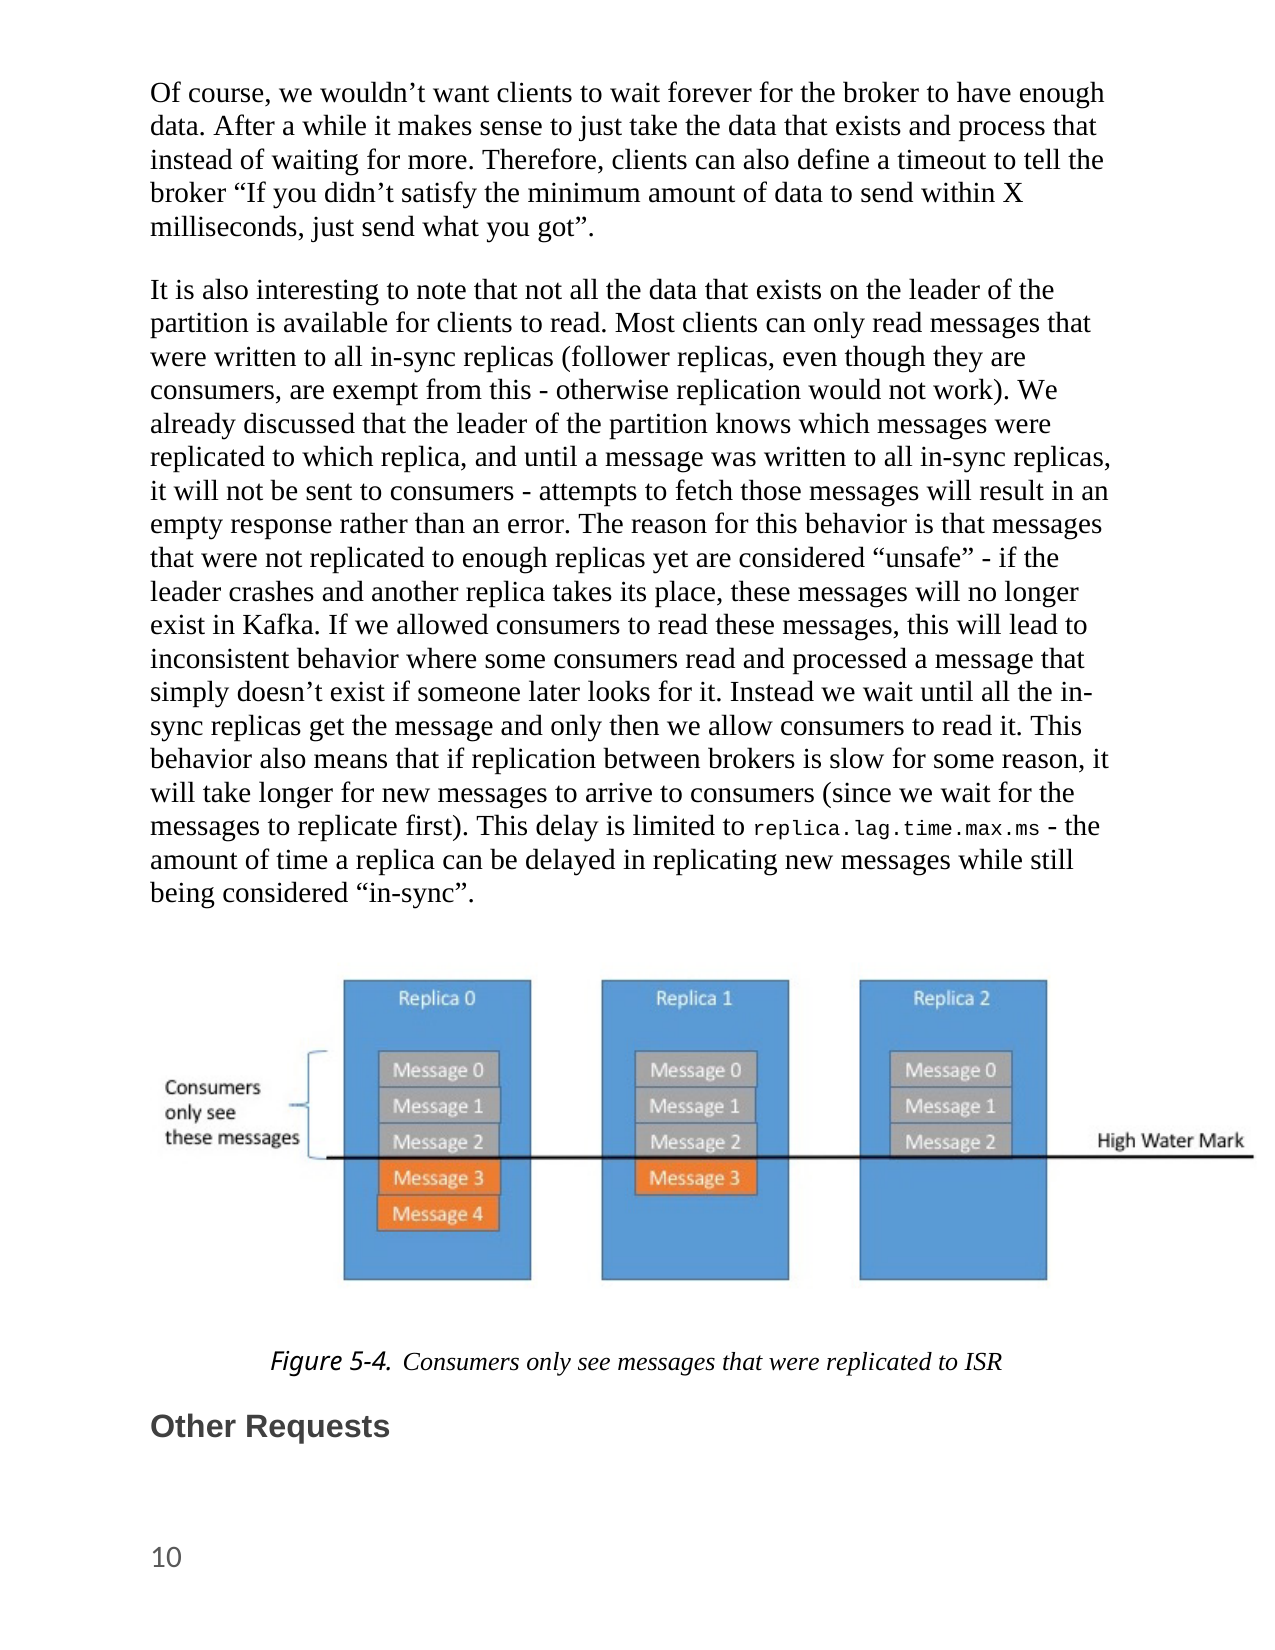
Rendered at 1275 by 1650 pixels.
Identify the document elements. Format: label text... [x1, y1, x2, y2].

text It is also interesting to note that not all the data that exists on the leader of the partition is available for clients to read. Most clients can only read messages that were written to all in-sync replicas (follower replicas, even though they are consumers, are exempt from this - otherwise replication would not work). We already discussed that the leader of the partition knows which messages were replicated to which replica, and until a message was written to all in-sync replicas, it will not be sent to consumers - attempts to fetch those messages will result in an empty response rather than an error. The reason for this behavior is that messages that were not replicated to enough replicas yet are considered “unsafe” - if the leader crashes and another replica takes its place, these messages will no longer exist in Kafka. If we allowed consumers to read these messages, this will lead to inconsistent behavior where some consumers read and processed a message that simply doesn’t exist if someone later looks for it. Instead we wait until all the in-sync replicas get the message and only then we allow consumers to read it. This behavior also means that if replication between brokers is slow for some reason, it will take longer for new messages to arrive to consumers (since we wait for the messages to replicate first). This delay is limited to replica.lag.time.max.ms - the amount of time a replica can be delayed in replicating new messages while still being considered “in-sync”. [150, 272, 1125, 909]
picture [150, 938, 1257, 1343]
text Figure 5-4. Consumers only see messages that were replicated to ISR [150, 1343, 1125, 1378]
text Of course, we wouldn’t want clients to wait forever for the broker to have enough data. After a while it makes sense to just take the data that exists and process that instead of waiting for more. Therefore, clients can also define a timeout to tell the broker “If you didn’t satisfy the minimum amount of data to send within X milliseconds, just send what you got”. [150, 75, 1125, 243]
text Other Requests [150, 1407, 1125, 1444]
